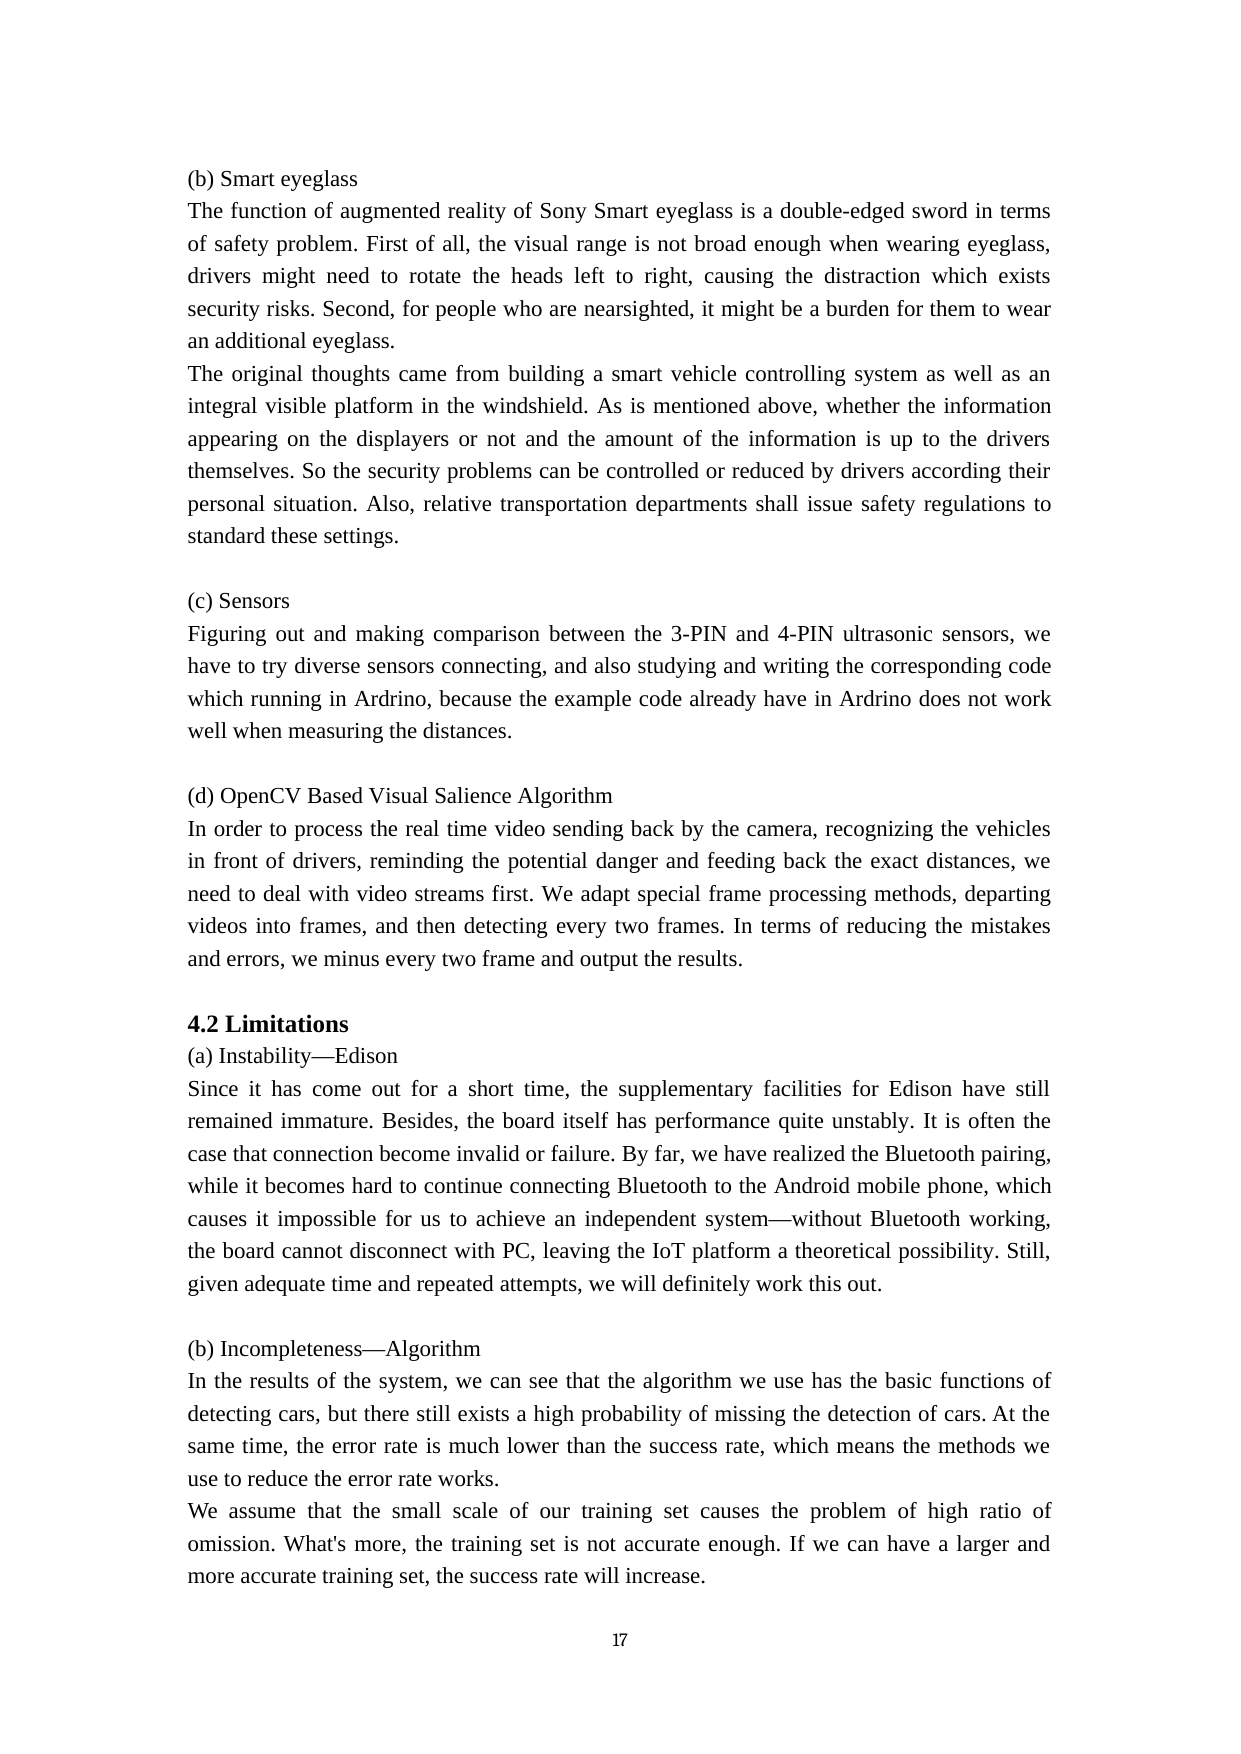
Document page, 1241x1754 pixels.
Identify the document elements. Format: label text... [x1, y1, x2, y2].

text (b) Smart eyeglass [187, 162, 1053, 194]
text (d) OpenCV Based Visual Salience Algorithm [187, 779, 1053, 812]
text (c) Sensors [187, 584, 1053, 617]
text In the results of the system, we can see that the algorithm we use has the basic functions of detecting cars, but there still exists a high probability of missing the detection of cars. At the same time, the error rate is much lower than the success rate, which means the methods we use to reduce the error rate works. [187, 1364, 1053, 1494]
text (b) Incompleteness—Algorithm [187, 1332, 1053, 1364]
text Figuring out and making comparison between the 3-PIN and 4-PIN ultrasonic sensors, we have to try diverse sensors connecting, and also studying and writing the corresponding code which running in Ardrino, because the example code already have in Ardrino does not work well when measuring the distances. [187, 617, 1053, 747]
text The function of augmented reality of Sony Smart eyeglass is a double-edged sword in terms of safety problem. First of all, the visual range is not broad enough when wearing eyeglass, drivers might need to rotate the heads left to right, causing the distraction which exists security risks. Second, for people who are nearsighted, it might be a burden for them to wear an additional eyeglass. [187, 194, 1053, 357]
text In order to process the real time video sending back by the camera, recognizing the vehicles in front of drivers, reminding the potential danger and feeding back the exact distances, we need to deal with video streams first. We adapt special frame processing methods, departing videos into frames, and then detecting every two frames. In terms of reducing the mistakes and errors, we minus every two frame and output the results. [187, 812, 1053, 974]
text (a) Instability—Edison [187, 1039, 1053, 1072]
text The original thoughts came from building a smart vehicle controlling system as well as an integral visible platform in the windshield. As is mentioned above, whether the information appearing on the displayers or not and the amount of the information is up to the drivers themselves. So the security problems can be controlled or reduced by drivers according their personal situation. Also, relative transportation departments shall issue safety regulations to standard these settings. [187, 357, 1053, 552]
text Since it has come out for a short time, the supplementary facilities for Edison have still remained immature. Besides, the board itself has performance quite unstably. It is often the case that connection become invalid or failure. By far, we have realized the Bluetooth pairing, while it becomes hard to continue connecting Bluetooth to the Android mobile phone, which causes it impossible for us to achieve an independent system—without Bluetooth working, the board cannot disconnect with PC, leaving the IoT platform a theoretical possibility. Still, given adequate time and repeated attempts, we will definitely work this out. [187, 1072, 1053, 1299]
text We assume that the small scale of our training set causes the problem of high ratio of omission. What's more, the training set is not accurate enough. If we can have a larger and more accurate training set, the success rate will increase. [187, 1494, 1053, 1592]
text 4.2 Limitations [187, 1007, 1053, 1039]
